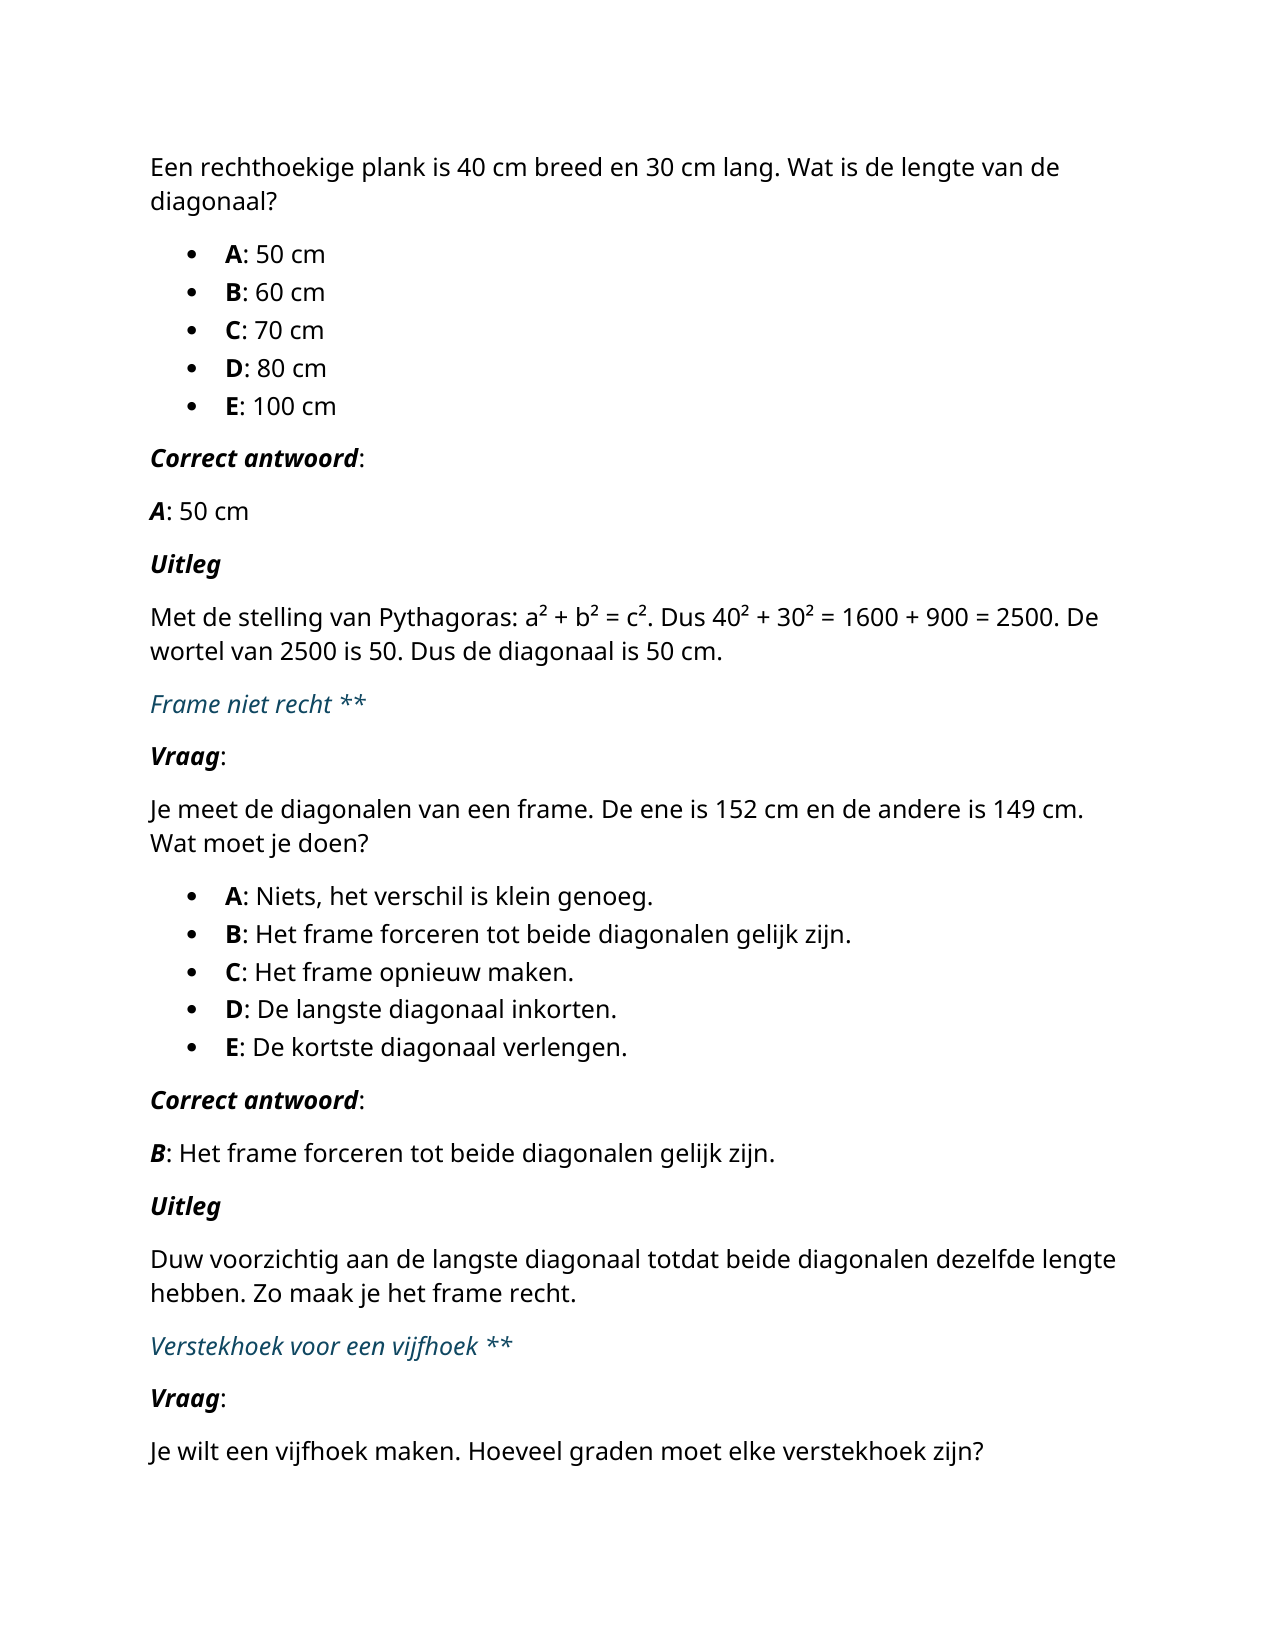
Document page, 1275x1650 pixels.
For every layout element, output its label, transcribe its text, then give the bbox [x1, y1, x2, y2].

text Vraag: [150, 739, 1125, 773]
text Je wilt een vijfhoek maken. Hoeveel graden moet elke verstekhoek zijn? [150, 1434, 1125, 1468]
list A: Niets, het verschil is klein genoeg. [187, 879, 1125, 913]
list D: De langste diagonaal inkorten. [187, 992, 1125, 1026]
text A: 50 cm [150, 494, 1125, 528]
list B: 60 cm [187, 275, 1125, 309]
text Duw voorzichtig aan de langste diagonaal totdat beide diagonalen dezelfde lengte hebben. Zo maak je het frame recht. [150, 1241, 1125, 1309]
list E: 100 cm [187, 388, 1125, 422]
text Je meet de diagonalen van een frame. De ene is 152 cm en de andere is 149 cm. Wat moet je doen? [150, 792, 1125, 860]
text B: Het frame forceren tot beide diagonalen gelijk zijn. [150, 1136, 1125, 1170]
text Uitleg [150, 547, 1125, 581]
subtitle Verstekhoek voor een vijfhoek ** [150, 1328, 1125, 1362]
text Met de stelling van Pythagoras: a² + b² = c². Dus 40² + 30² = 1600 + 900 = 2500. De wortel van 2500 is 50. Dus de diagonaal is 50 cm. [150, 599, 1125, 667]
list A: 50 cm [187, 237, 1125, 271]
text Correct antwoord: [150, 1083, 1125, 1117]
list B: Het frame forceren tot beide diagonalen gelijk zijn. [187, 917, 1125, 951]
subtitle Frame niet recht ** [150, 686, 1125, 720]
text Correct antwoord: [150, 441, 1125, 475]
list D: 80 cm [187, 350, 1125, 384]
text Vraag: [150, 1381, 1125, 1415]
text Een rechthoekige plank is 40 cm breed en 30 cm lang. Wat is de lengte van de diagonaal? [150, 150, 1125, 218]
text Uitleg [150, 1188, 1125, 1222]
list C: Het frame opnieuw maken. [187, 954, 1125, 988]
list C: 70 cm [187, 312, 1125, 347]
list E: De kortste diagonaal verlengen. [187, 1030, 1125, 1064]
